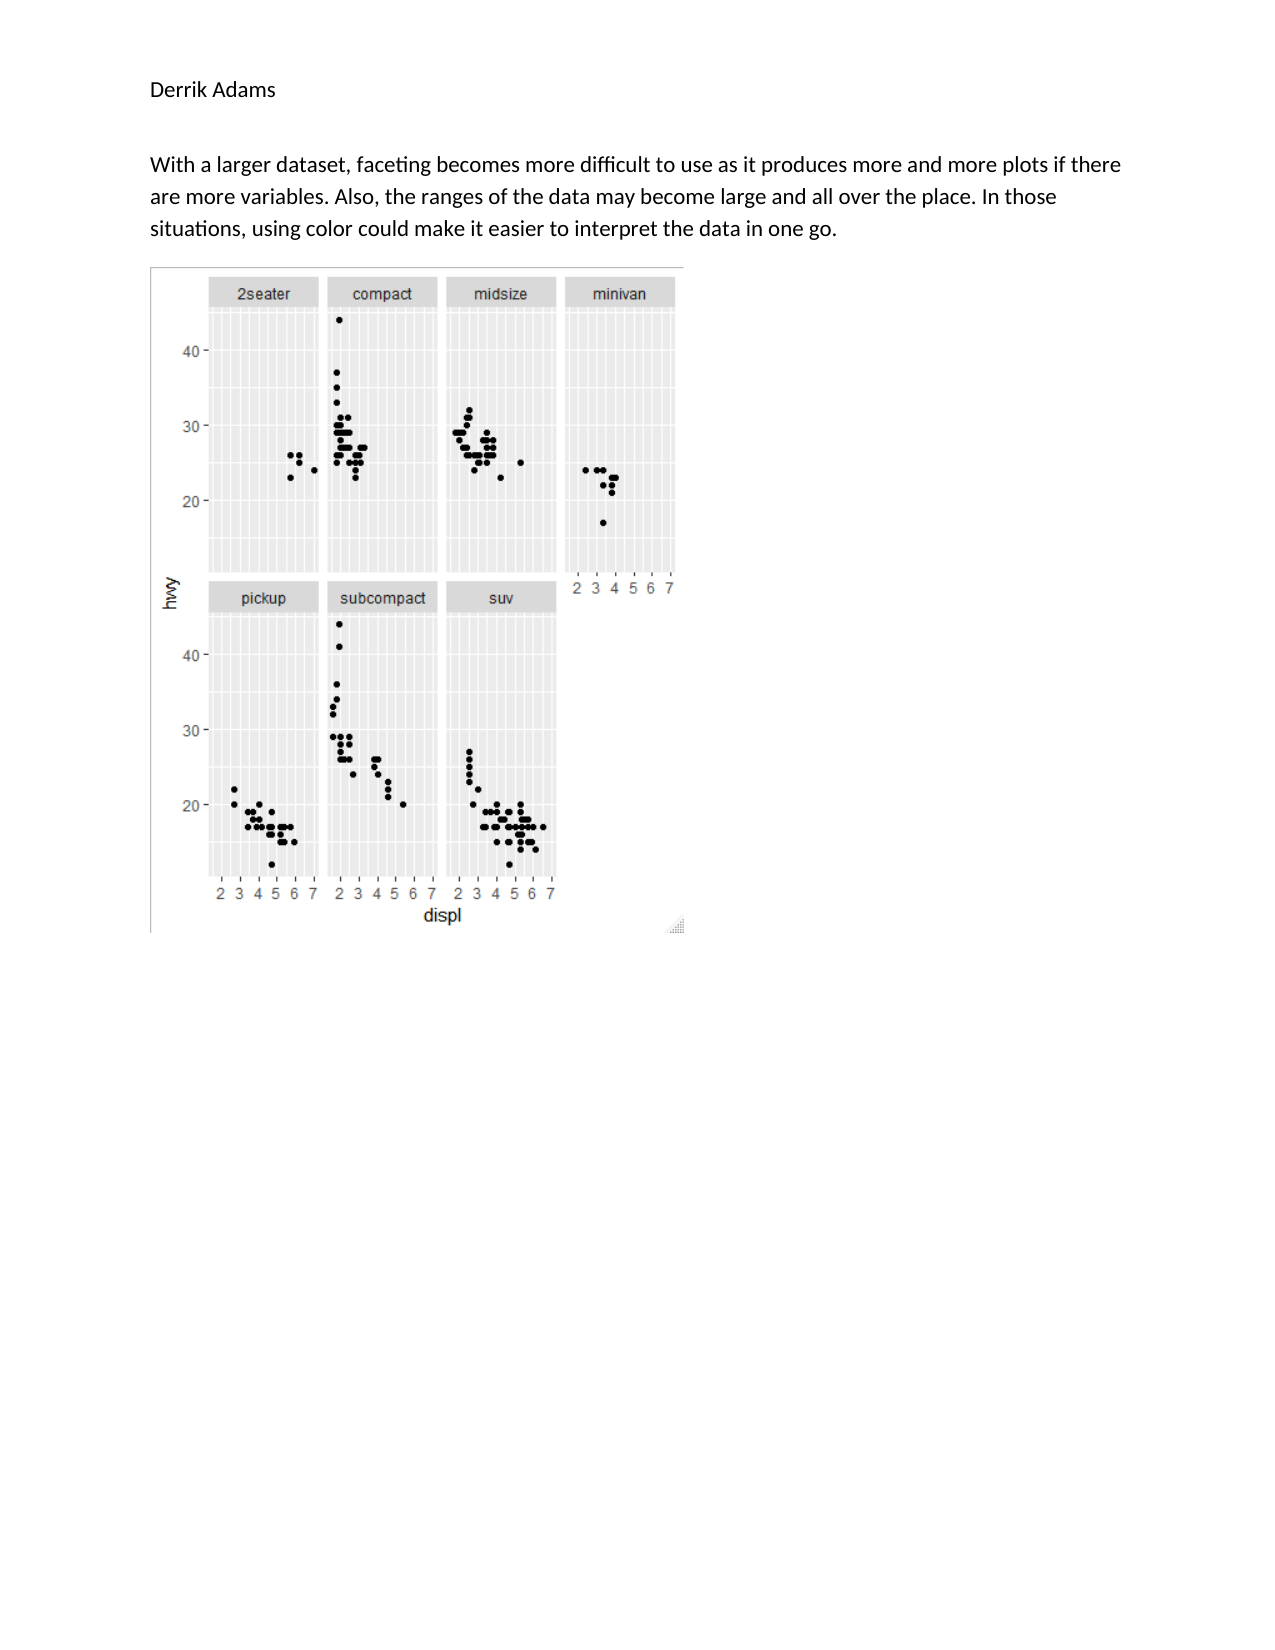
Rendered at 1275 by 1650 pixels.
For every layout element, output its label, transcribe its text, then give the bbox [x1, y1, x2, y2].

text With a larger dataset, faceting becomes more difficult to use as it produces more and more plots if there are more variables. Also, the ranges of the data may become large and all over the place. In those situations, using color could make it easier to interpret the data in one go. [150, 150, 1125, 242]
picture [150, 267, 684, 933]
